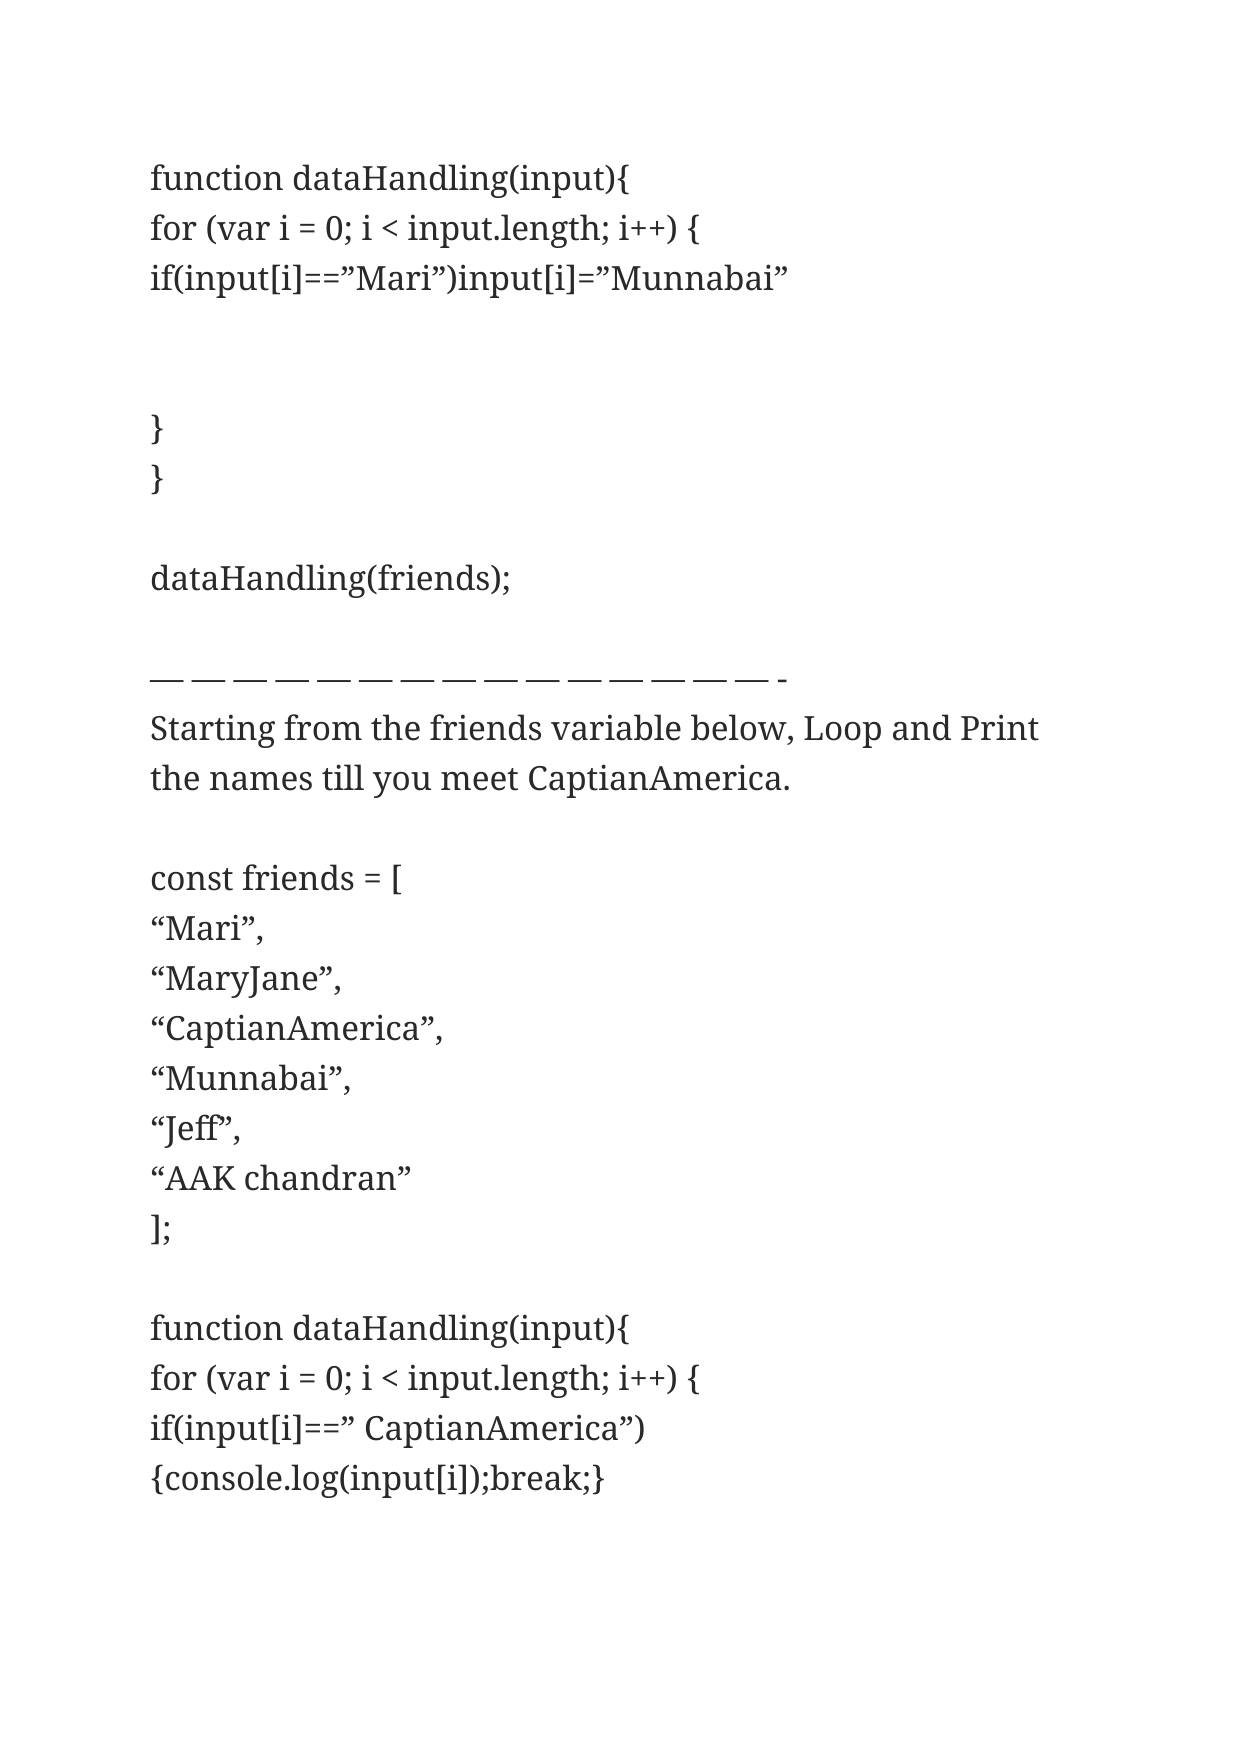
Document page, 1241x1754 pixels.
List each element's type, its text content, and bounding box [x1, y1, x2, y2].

text dataHandling(friends); [150, 550, 1090, 600]
text function dataHandling(input){ for (var i = 0; i < input.length; i++) { if(input[i]==” CaptianAmerica”){console.log(input[i]);break;} [150, 1300, 1090, 1500]
text const friends = [ “Mari”, “MaryJane”, “CaptianAmerica”, “Munnabai”, “Jeff”, “AAK chandran” ]; [150, 850, 1090, 1250]
text — — — — — — — — — — — — — — — - Starting from the friends variable below, Loop and Print the names till you meet CaptianAmerica. [150, 650, 1090, 800]
text function dataHandling(input){ for (var i = 0; i < input.length; i++) { if(input[i]==”Mari”)input[i]=”Munnabai” [150, 150, 1090, 300]
text } } [150, 350, 1090, 500]
